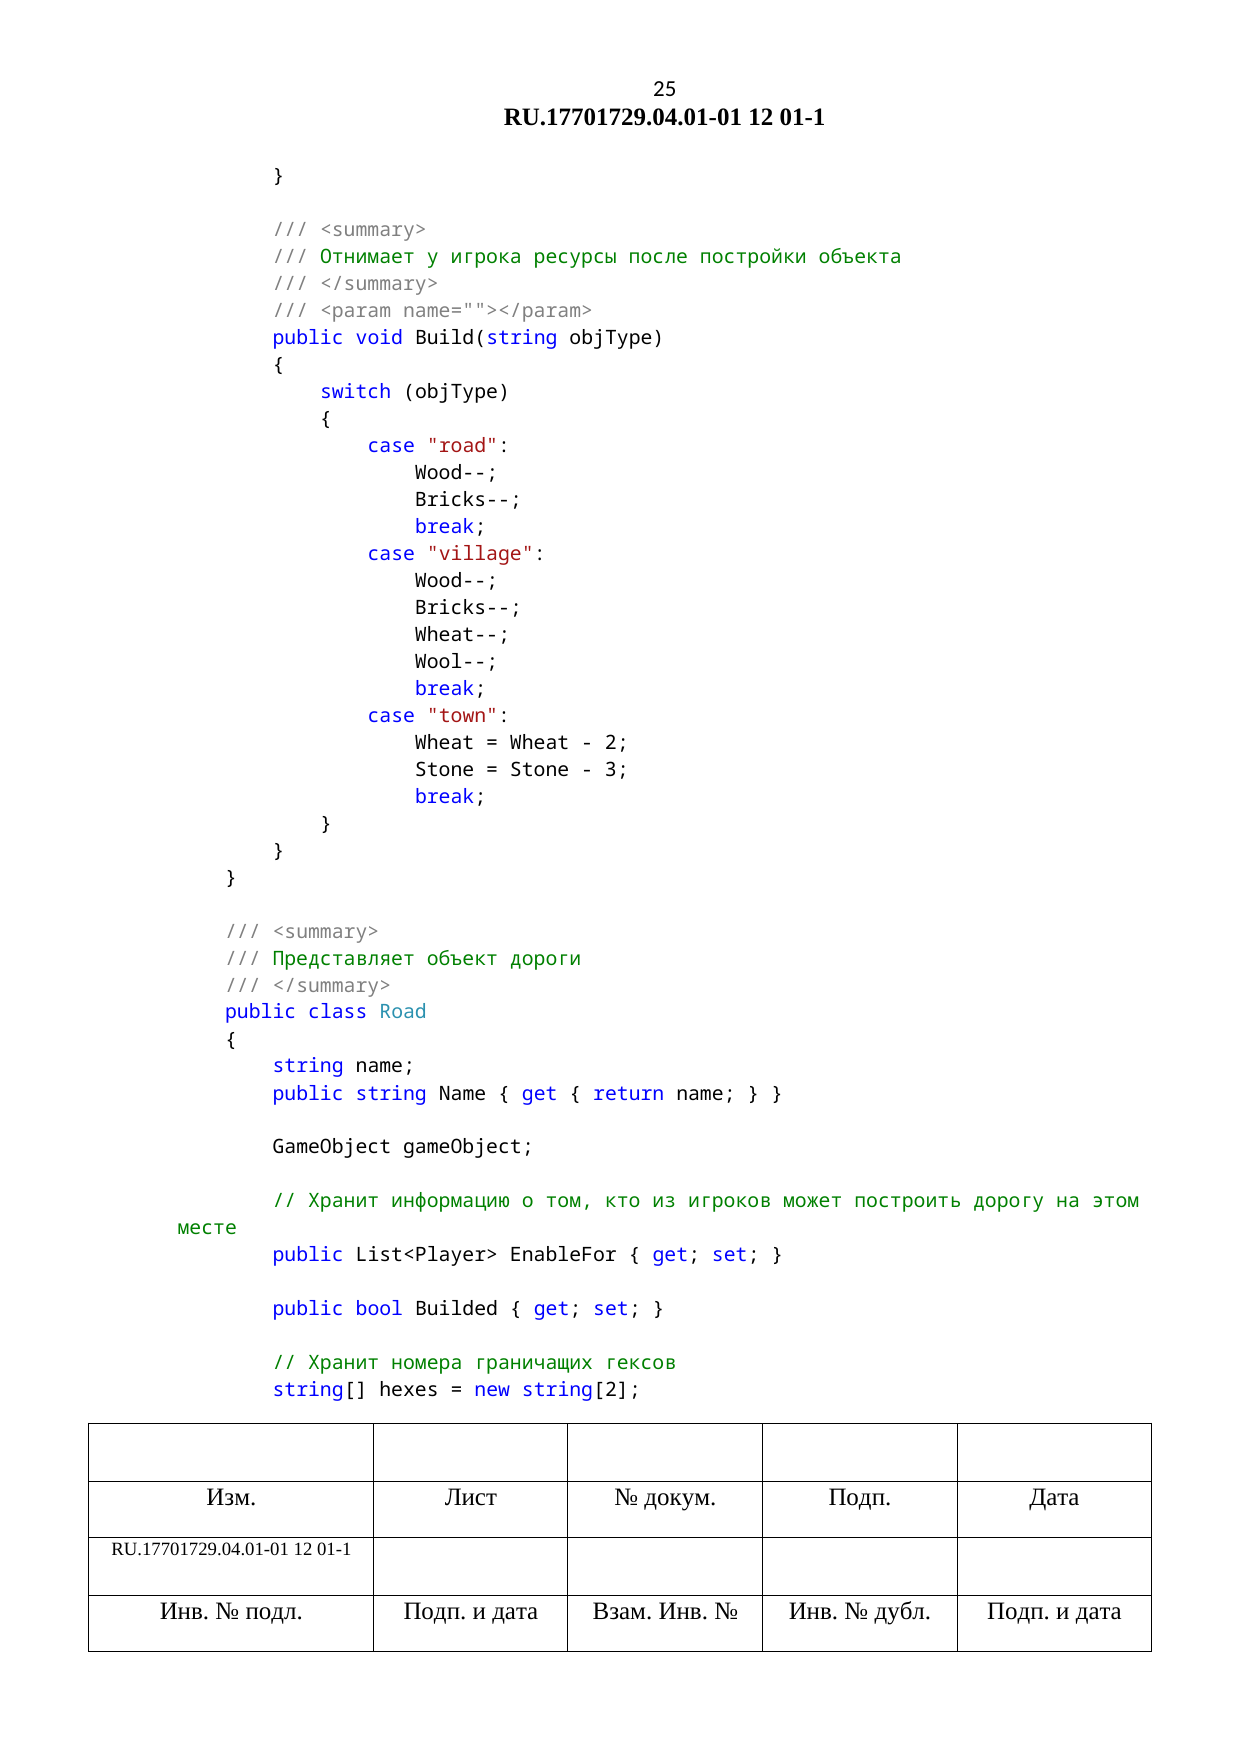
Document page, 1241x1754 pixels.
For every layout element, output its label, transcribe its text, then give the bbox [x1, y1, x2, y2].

text { [177, 1025, 1152, 1052]
text Bricks--; [177, 593, 1152, 620]
text public List<Player> EnableFor { get; set; } [177, 1241, 1152, 1268]
text } [177, 161, 1152, 188]
text break; [177, 782, 1152, 809]
text GameObject gameObject; [177, 1133, 1152, 1160]
text Wheat = Wheat - 2; [177, 728, 1152, 755]
text /// Представляет объект дороги [177, 944, 1152, 971]
text public class Road [177, 998, 1152, 1025]
text break; [177, 674, 1152, 701]
text Stone = Stone - 3; [177, 755, 1152, 782]
text case "town": [177, 701, 1152, 728]
text /// <summary> [177, 215, 1152, 242]
text Bricks--; [177, 485, 1152, 512]
text /// <param name=""></param> [177, 296, 1152, 323]
text /// <summary> [177, 917, 1152, 944]
text /// </summary> [177, 971, 1152, 998]
text } [177, 836, 1152, 863]
text switch (objType) [177, 377, 1152, 404]
text string[] hexes = new string[2]; [177, 1376, 1152, 1402]
text { [177, 404, 1152, 431]
text // Хранит номера граничащих гексов [177, 1348, 1152, 1376]
text Wood--; [177, 458, 1152, 485]
text break; [177, 512, 1152, 539]
text /// Отнимает у игрока ресурсы после постройки объекта [177, 242, 1152, 269]
text Wood--; [177, 566, 1152, 593]
text { [177, 350, 1152, 377]
text // Хранит информацию о том, кто из игроков может построить дорогу на этом месте [177, 1187, 1152, 1241]
text } [177, 863, 1152, 890]
text case "village": [177, 539, 1152, 566]
text public void Build(string objType) [177, 323, 1152, 350]
text Wool--; [177, 647, 1152, 674]
text Wheat--; [177, 620, 1152, 647]
text } [177, 809, 1152, 836]
text public bool Builded { get; set; } [177, 1294, 1152, 1322]
text /// </summary> [177, 269, 1152, 296]
text case "road": [177, 431, 1152, 458]
text public string Name { get { return name; } } [177, 1079, 1152, 1106]
text string name; [177, 1052, 1152, 1079]
